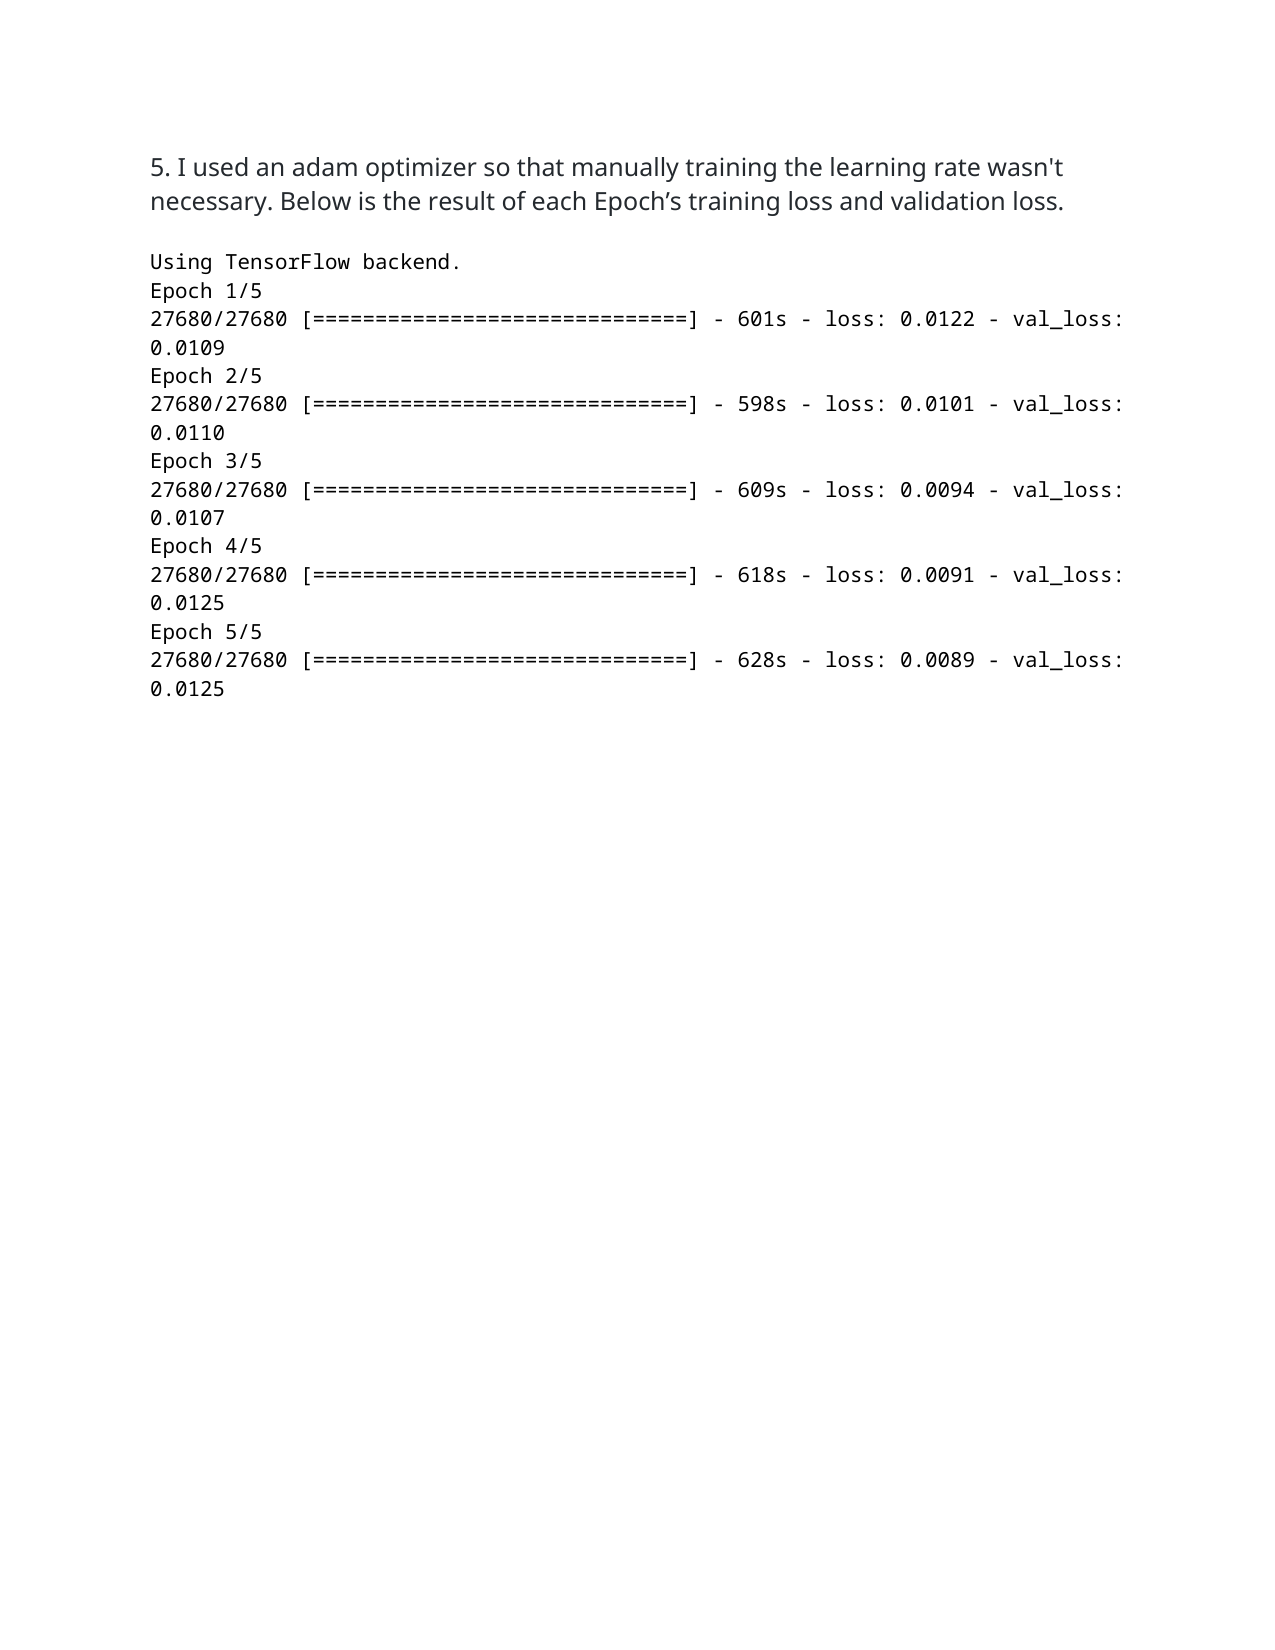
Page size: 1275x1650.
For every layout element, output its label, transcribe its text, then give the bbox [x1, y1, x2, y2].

text Using TensorFlow backend. [150, 247, 1125, 276]
text Epoch 1/5 [150, 276, 1125, 304]
text Epoch 2/5 [150, 361, 1125, 389]
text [150, 150, 1125, 218]
text Epoch 3/5 [150, 446, 1125, 475]
text 27680/27680 [==============================] - 598s - loss: 0.0101 - val_loss: 0.0110 [150, 389, 1125, 446]
text 27680/27680 [==============================] - 628s - loss: 0.0089 - val_loss: 0.0125 [150, 645, 1125, 702]
text 27680/27680 [==============================] - 601s - loss: 0.0122 - val_loss: 0.0109 [150, 304, 1125, 361]
text 27680/27680 [==============================] - 609s - loss: 0.0094 - val_loss: 0.0107 [150, 475, 1125, 532]
text Epoch 4/5 [150, 532, 1125, 560]
text 27680/27680 [==============================] - 618s - loss: 0.0091 - val_loss: 0.0125 [150, 560, 1125, 617]
text Epoch 5/5 [150, 617, 1125, 645]
